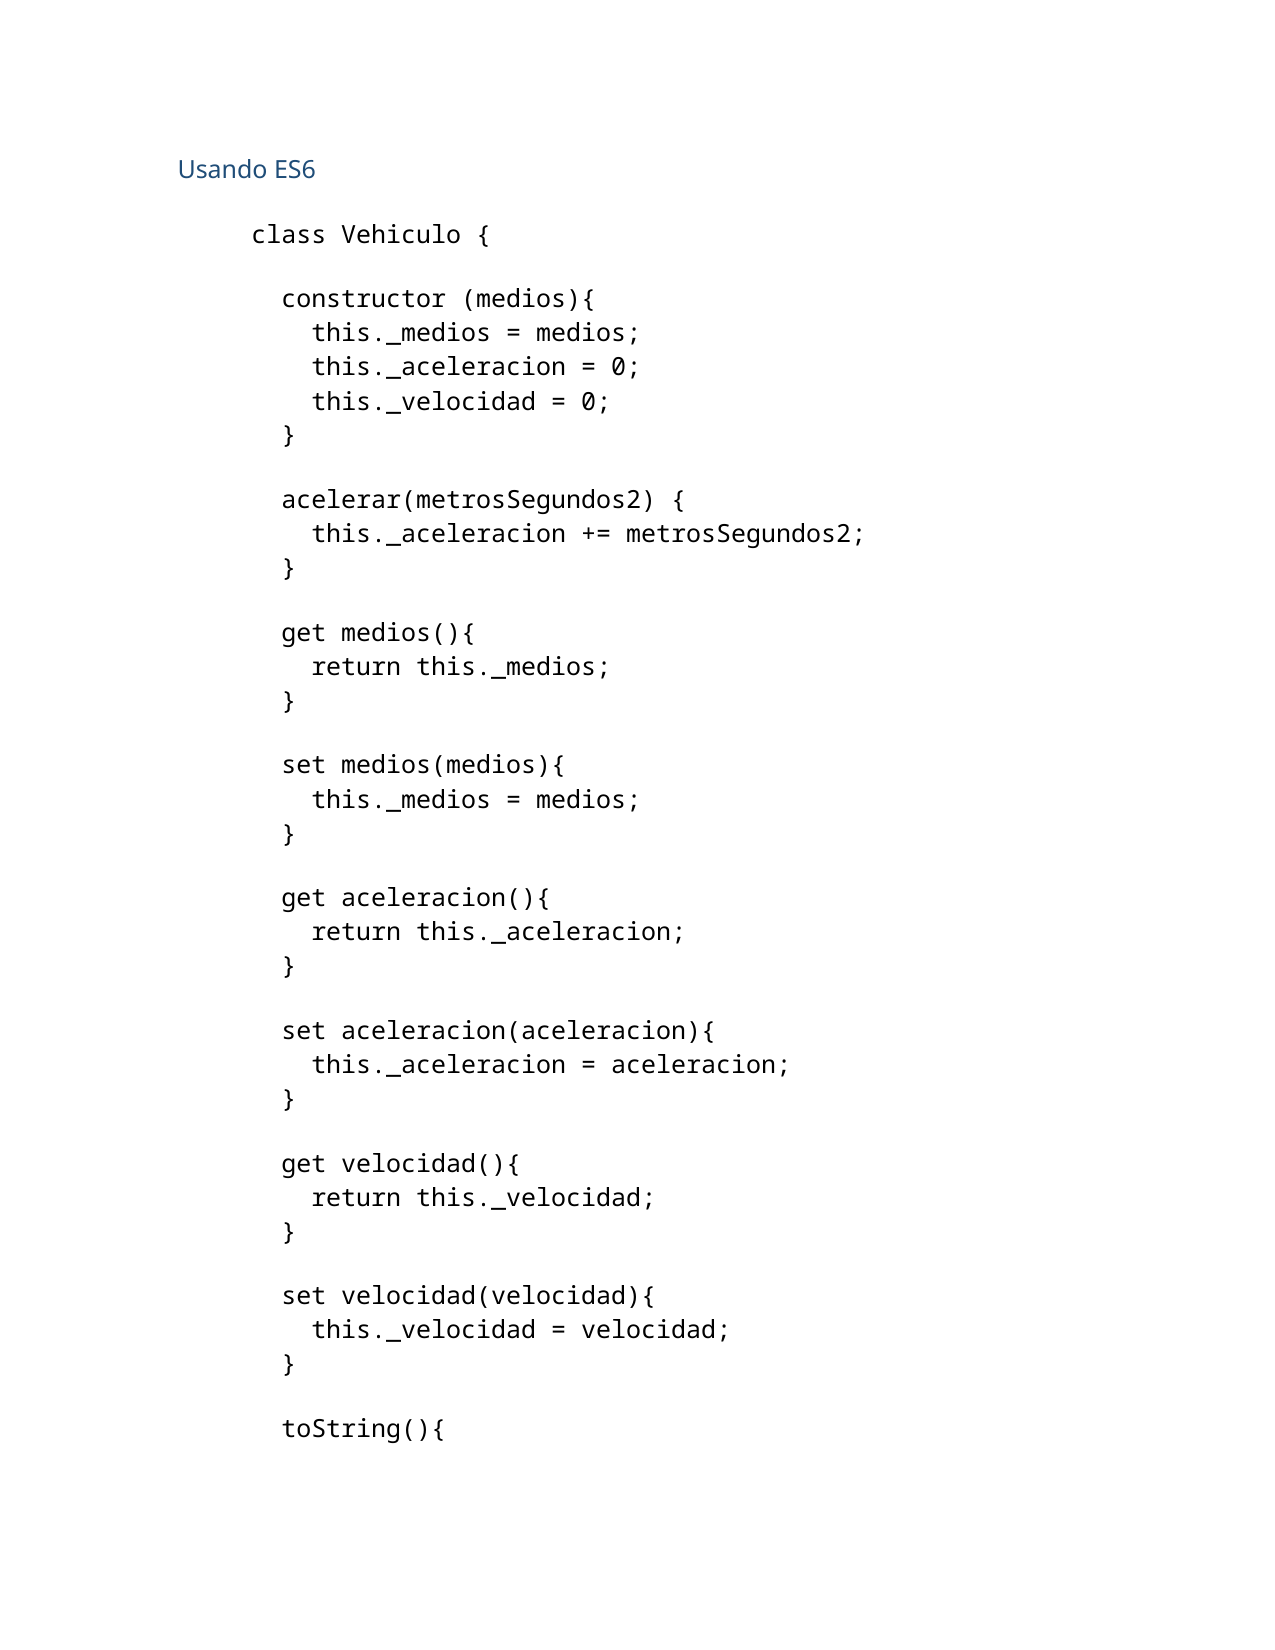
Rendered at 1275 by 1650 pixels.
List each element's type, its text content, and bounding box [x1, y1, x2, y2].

text get aceleracion(){ [251, 880, 1098, 914]
text } [251, 1213, 1098, 1247]
text set medios(medios){ [251, 747, 1098, 781]
text this._aceleracion = 0; [251, 349, 1098, 383]
text get velocidad(){ [251, 1145, 1098, 1179]
text toString(){ [251, 1411, 1098, 1445]
text this._medios = medios; [251, 781, 1098, 815]
text get medios(){ [251, 614, 1098, 648]
text } [251, 948, 1098, 982]
text } [251, 683, 1098, 717]
text acelerar(metrosSegundos2) { [251, 482, 1098, 516]
text } [251, 1346, 1098, 1380]
text class Vehiculo { [251, 216, 1098, 250]
text } [251, 815, 1098, 849]
text this._velocidad = 0; [251, 383, 1098, 417]
text this._medios = medios; [251, 315, 1098, 349]
text return this._medios; [251, 648, 1098, 683]
text this._aceleracion += metrosSegundos2; [251, 516, 1098, 550]
text constructor (medios){ [251, 281, 1098, 315]
text return this._aceleracion; [251, 914, 1098, 948]
text set aceleracion(aceleracion){ [251, 1013, 1098, 1047]
text } [251, 1081, 1098, 1115]
text } [251, 417, 1098, 451]
text set velocidad(velocidad){ [251, 1278, 1098, 1312]
text this._velocidad = velocidad; [251, 1312, 1098, 1346]
text } [251, 550, 1098, 584]
text return this._velocidad; [251, 1179, 1098, 1213]
subtitle Usando ES6 [177, 152, 1098, 186]
text this._aceleracion = aceleracion; [251, 1047, 1098, 1081]
